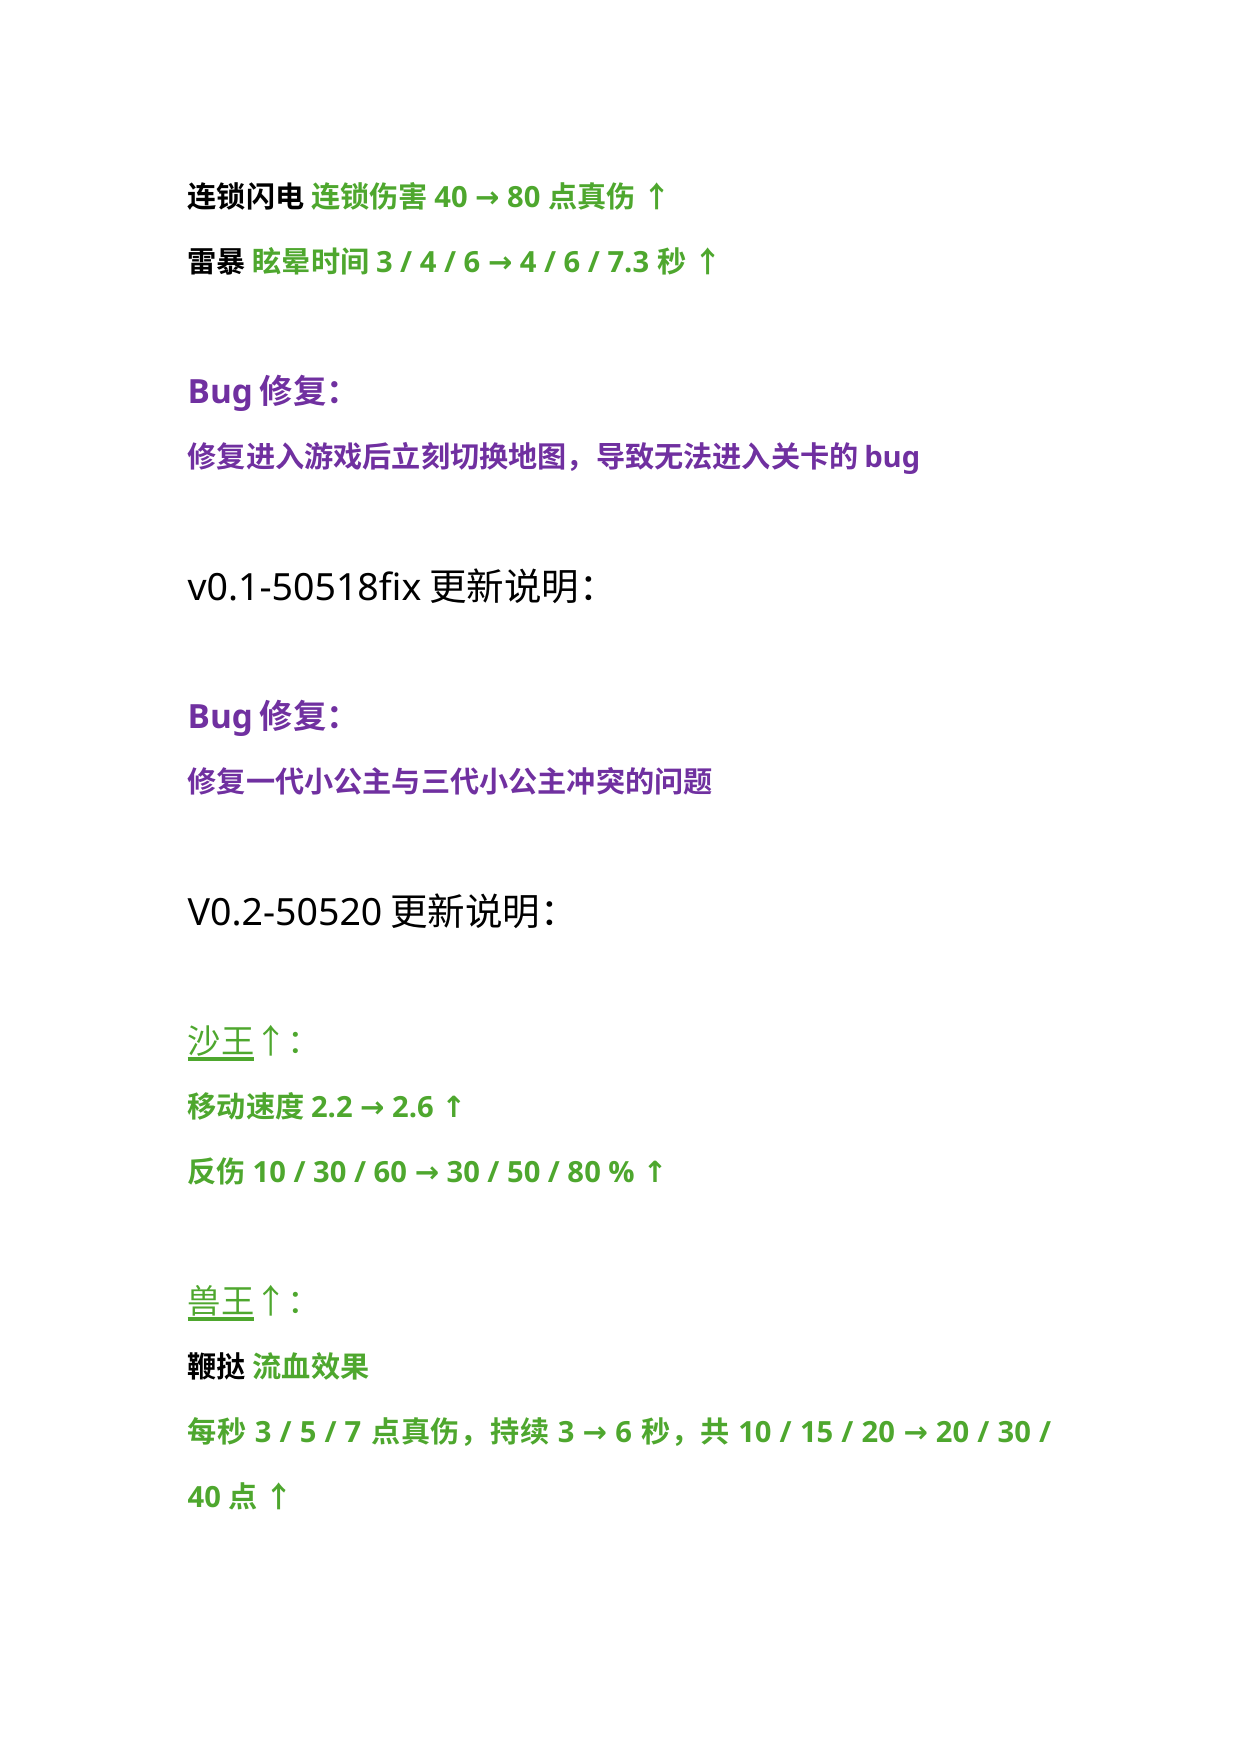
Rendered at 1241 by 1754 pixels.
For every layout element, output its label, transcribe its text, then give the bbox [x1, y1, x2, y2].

text V0.2-50520更新说明： [187, 877, 1053, 942]
text 每秒 3 / 5 / 7 点真伤，持续 3 → 6 秒，共 10 / 15 / 20 → 20 / 30 / 40 点 ↑ [187, 1397, 1053, 1527]
text 修复一代小公主与三代小公主冲突的问题 [187, 747, 1053, 812]
text 兽王↑： [187, 1267, 1053, 1332]
text v0.1-50518fix更新说明： [187, 552, 1053, 617]
text Bug修复： [187, 357, 1053, 422]
text 沙王↑： [187, 1007, 1053, 1072]
text 移动速度 2.2 → 2.6 ↑ [187, 1072, 1053, 1137]
text 雷暴 眩晕时间 3 / 4 / 6 → 4 / 6 / 7.3 秒 ↑ [187, 227, 1053, 292]
text Bug修复： [187, 682, 1053, 747]
text 修复进入游戏后立刻切换地图，导致无法进入关卡的bug [187, 422, 1053, 487]
text 反伤 10 / 30 / 60 → 30 / 50 / 80 % ↑ [187, 1137, 1053, 1202]
text 连锁闪电 连锁伤害 40 → 80 点真伤 ↑ [187, 162, 1053, 227]
text 鞭挞 流血效果 [187, 1332, 1053, 1397]
